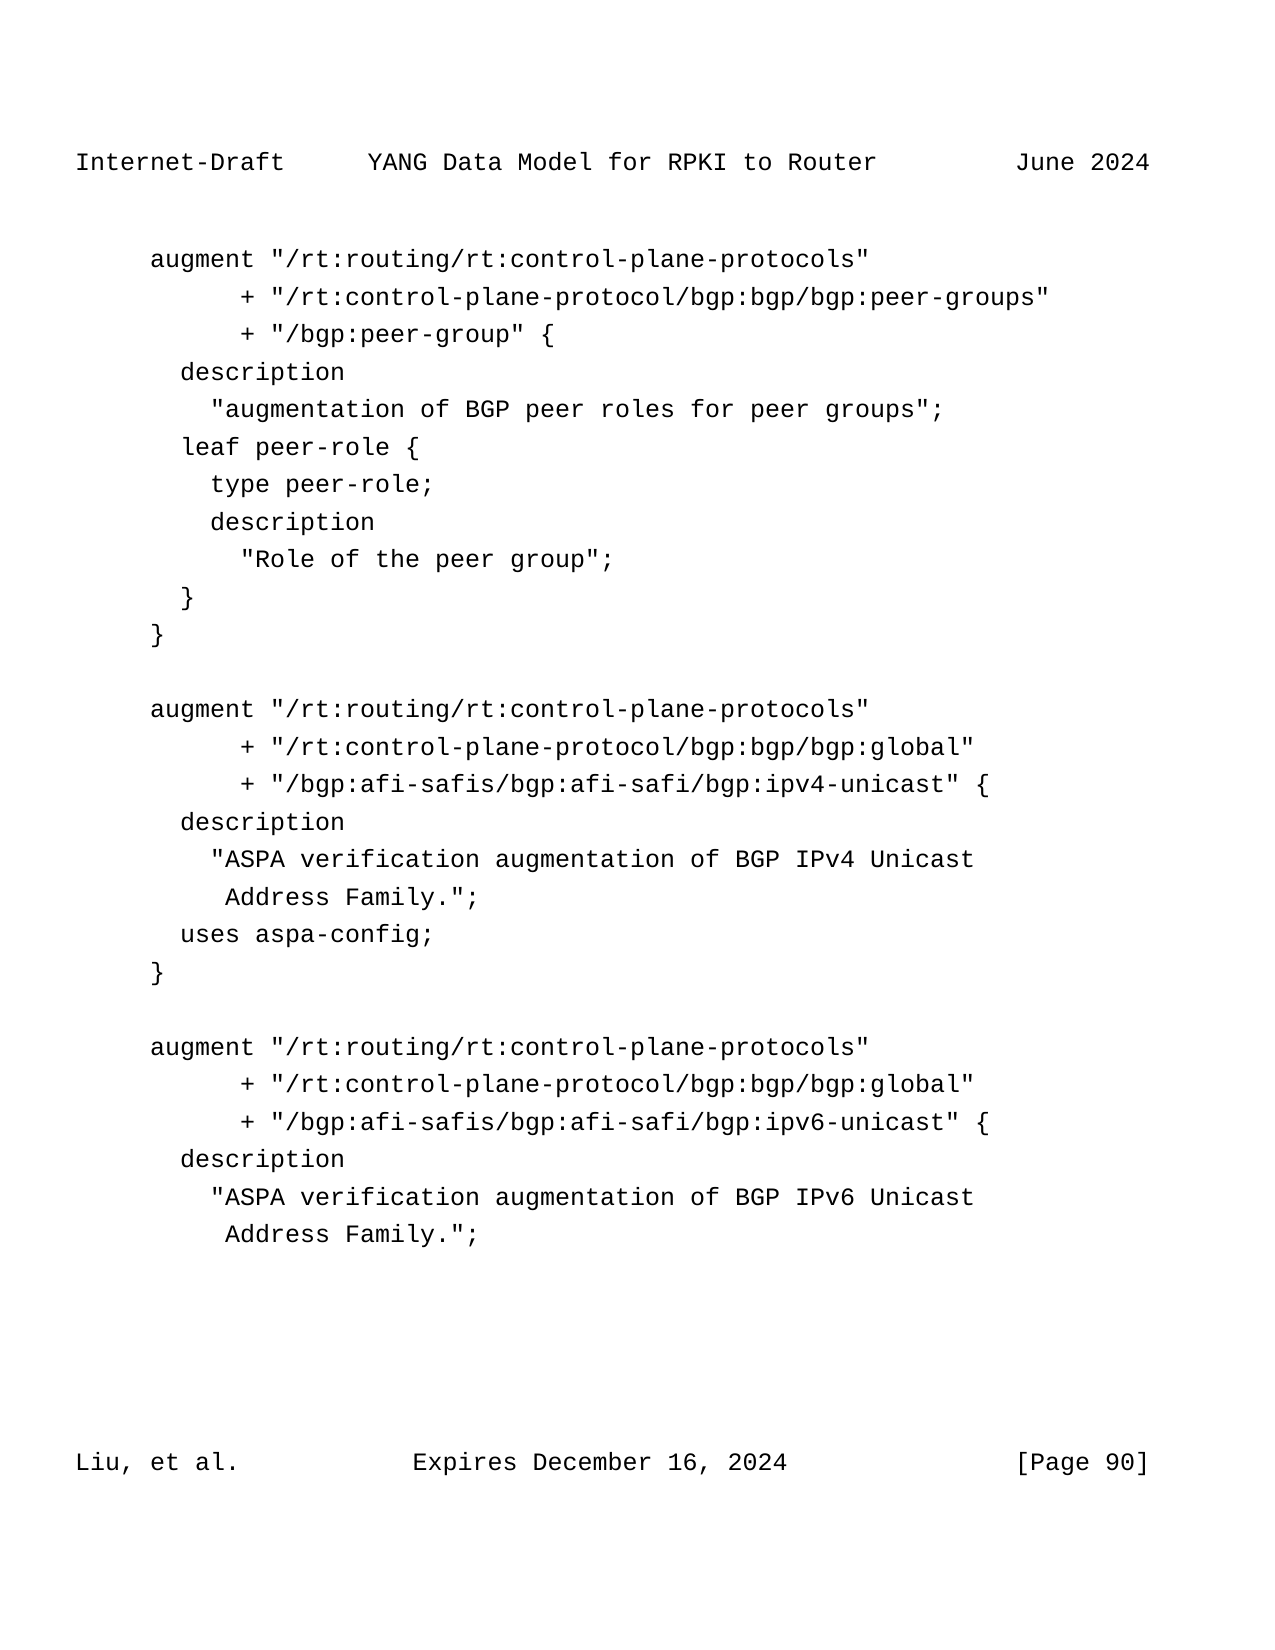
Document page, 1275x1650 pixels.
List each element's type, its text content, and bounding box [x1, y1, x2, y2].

text augment "/rt:routing/rt:control-plane-protocols" [120, 692, 1155, 729]
text + "/rt:control-plane-protocol/bgp:bgp/bgp:peer-groups" [120, 279, 1155, 317]
text } [120, 954, 1155, 992]
text + "/bgp:afi-safis/bgp:afi-safi/bgp:ipv6-unicast" { [120, 1104, 1155, 1142]
text augment "/rt:routing/rt:control-plane-protocols" [120, 242, 1155, 279]
text description [120, 354, 1155, 392]
text augment "/rt:routing/rt:control-plane-protocols" [120, 1029, 1155, 1067]
text uses aspa-config; [120, 917, 1155, 954]
text + "/rt:control-plane-protocol/bgp:bgp/bgp:global" [120, 729, 1155, 767]
text "Role of the peer group"; [120, 542, 1155, 579]
text description [120, 804, 1155, 842]
text } [120, 617, 1155, 654]
text type peer-role; [120, 467, 1155, 504]
text "ASPA verification augmentation of BGP IPv4 Unicast [120, 842, 1155, 879]
text "ASPA verification augmentation of BGP IPv6 Unicast [120, 1179, 1155, 1217]
text description [120, 504, 1155, 542]
text } [120, 579, 1155, 617]
text Address Family."; [120, 1217, 1155, 1254]
text + "/bgp:afi-safis/bgp:afi-safi/bgp:ipv4-unicast" { [120, 767, 1155, 804]
text "augmentation of BGP peer roles for peer groups"; [120, 392, 1155, 429]
text leaf peer-role { [120, 429, 1155, 467]
text description [120, 1142, 1155, 1179]
text + "/rt:control-plane-protocol/bgp:bgp/bgp:global" [120, 1067, 1155, 1104]
text + "/bgp:peer-group" { [120, 317, 1155, 354]
text Address Family."; [120, 879, 1155, 917]
